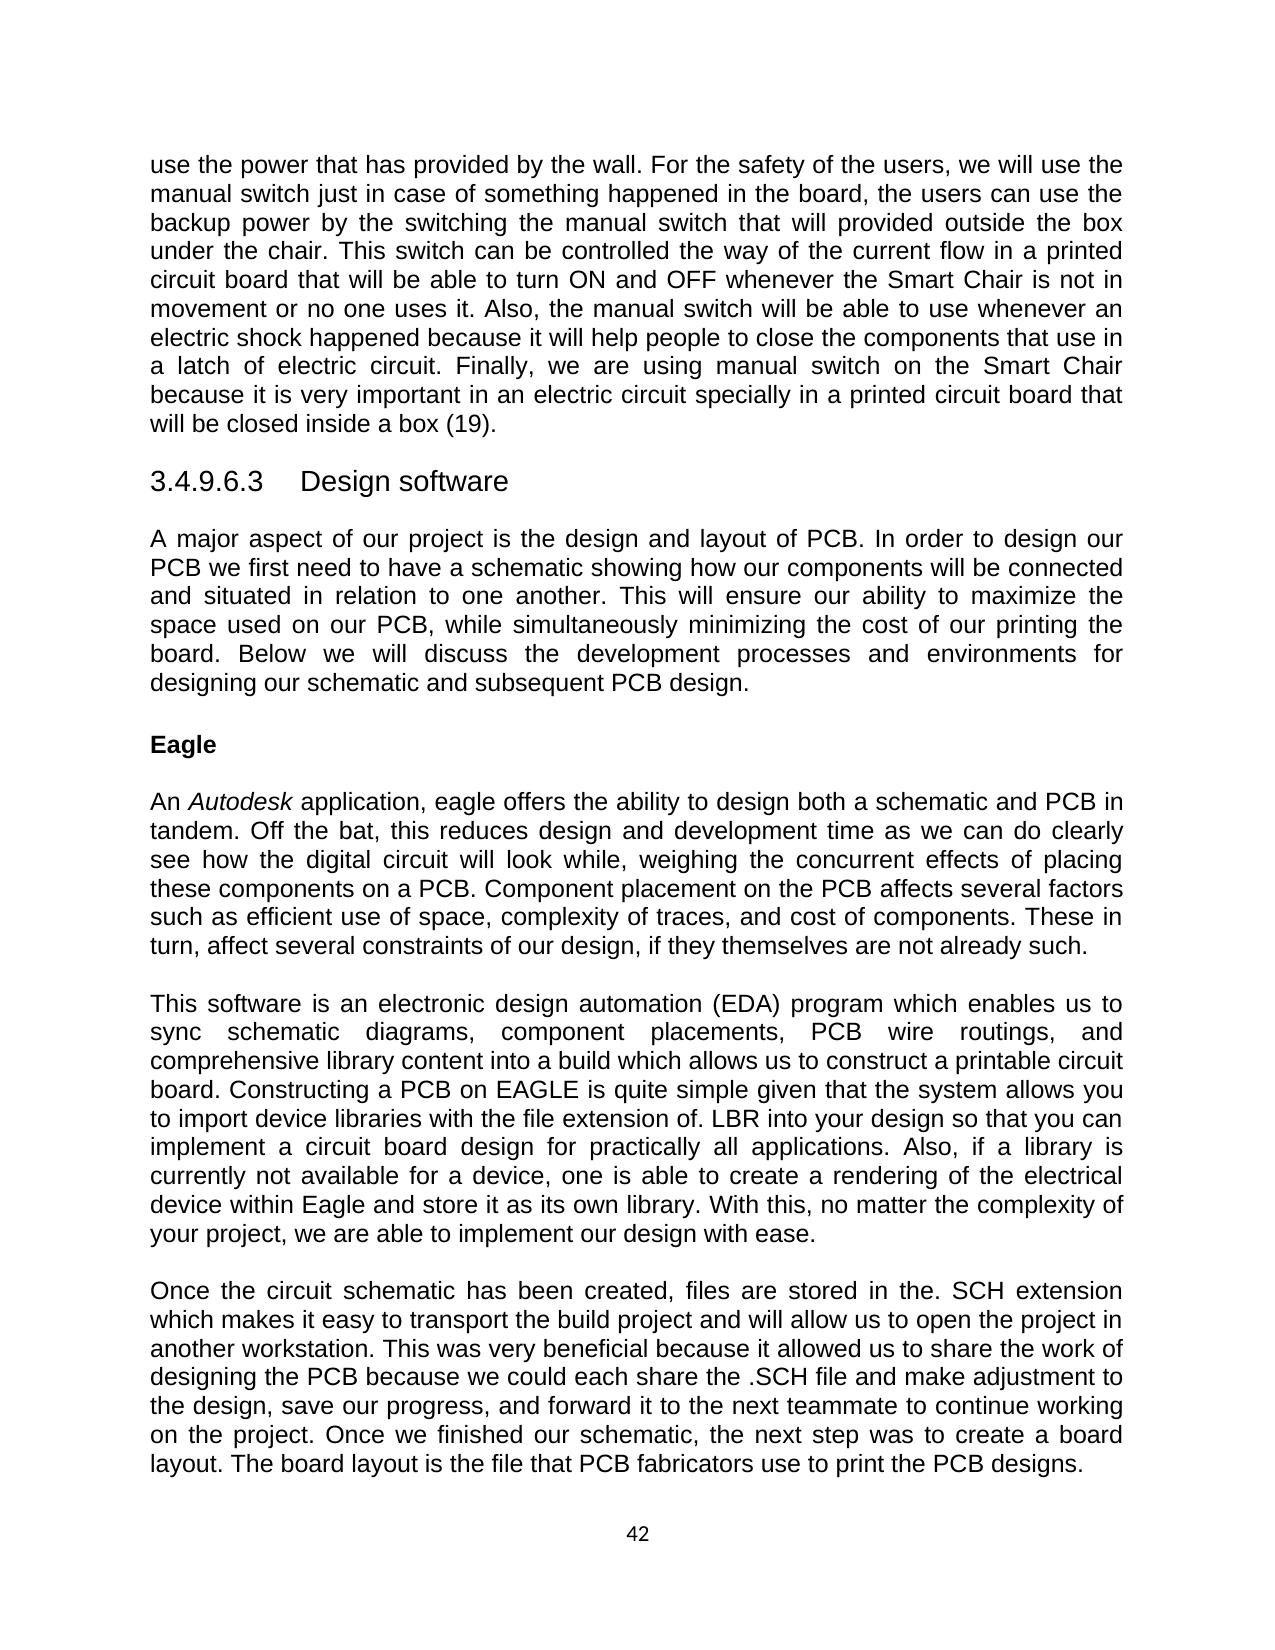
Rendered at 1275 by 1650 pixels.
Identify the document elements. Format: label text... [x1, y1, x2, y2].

text Once the circuit schematic has been created, files are stored in the. SCH extension which makes it easy to transport the build project and will allow us to open the project in another workstation. This was very beneficial because it allowed us to share the work of designing the PCB because we could each share the .SCH file and make adjustment to the design, save our progress, and forward it to the next teammate to continue working on the project. Once we finished our schematic, the next step was to create a board layout. The board layout is the file that PCB fabricators use to print the PCB designs. [150, 1276, 1125, 1477]
text An Autodesk application, eagle offers the ability to design both a schematic and PCB in tandem. Off the bat, this reduces design and development time as we can do clearly see how the digital circuit will look while, weighing the concurrent effects of placing these components on a PCB. Component placement on the PCB affects several factors such as efficient use of space, complexity of traces, and cost of components. These in turn, affect several constraints of our design, if they themselves are not already such. [150, 787, 1125, 960]
text This software is an electronic design automation (EDA) program which enables us to sync schematic diagrams, component placements, PCB wire routings, and comprehensive library content into a build which allows us to construct a printable circuit board. Constructing a PCB on EAGLE is quite simple given that the system allows you to import device libraries with the file extension of. LBR into your design so that you can implement a circuit board design for practically all applications. Also, if a library is currently not available for a device, one is able to create a rendering of the electrical device within Eagle and store it as its own library. With this, no matter the complexity of your project, we are able to implement our design with ease. [150, 988, 1125, 1247]
subtitle Design software [150, 464, 1125, 497]
text Eagle [150, 730, 1125, 758]
text A major aspect of our project is the design and layout of PCB. In order to design our PCB we first need to have a schematic showing how our components will be connected and situated in relation to one another. This will ensure our ability to maximize the space used on our PCB, while simultaneously minimizing the cost of our printing the board. Below we will discuss the development processes and environments for designing our schematic and subsequent PCB design. [150, 524, 1125, 696]
